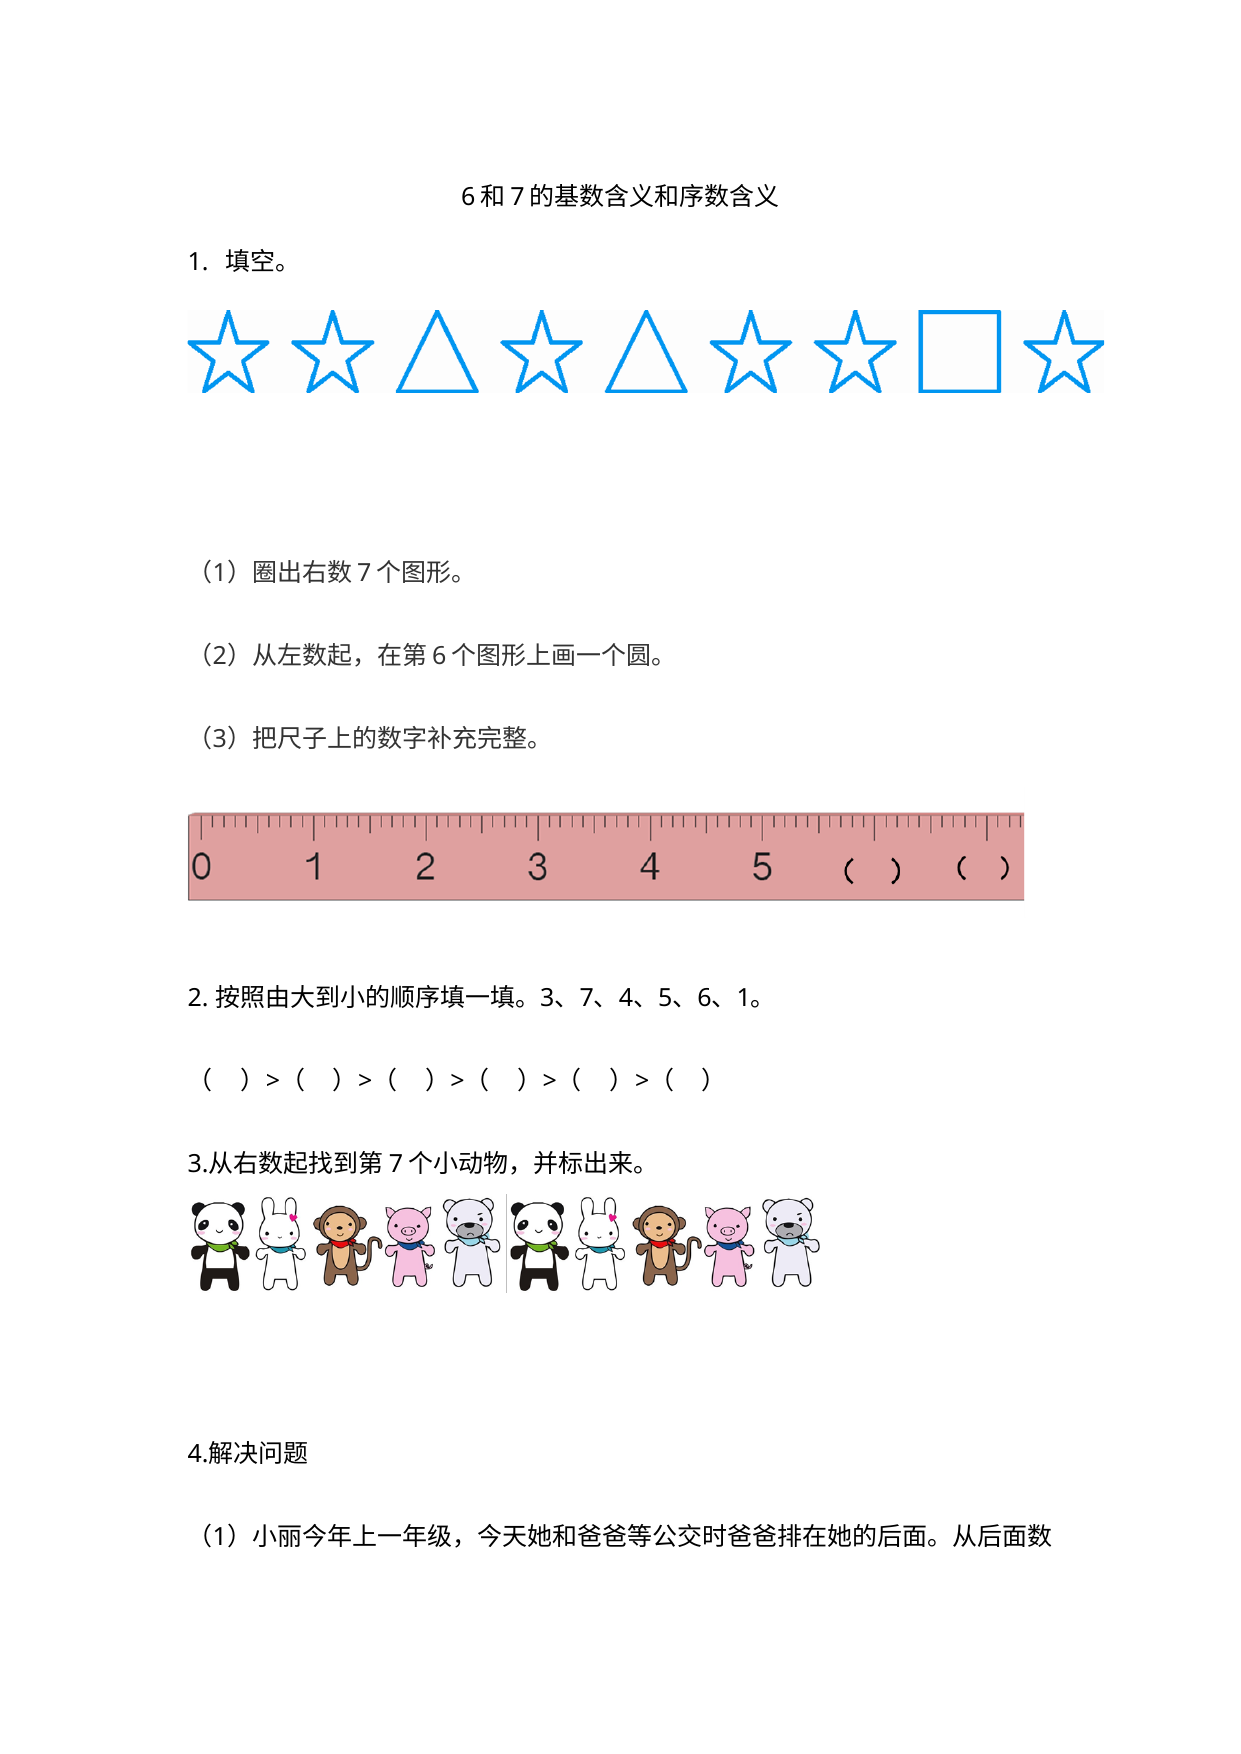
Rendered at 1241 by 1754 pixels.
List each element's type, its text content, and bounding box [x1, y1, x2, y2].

text 4.解决问题 [187, 1419, 1053, 1484]
picture [187, 310, 1105, 393]
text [187, 1502, 1053, 1567]
text （ ）>（ ）>（ ）>（ ）>（ ）>（ ） [187, 1046, 1053, 1111]
text （3）把尺子上的数字补充完整。 [187, 704, 1053, 769]
text 2. 按照由大到小的顺序填一填。3、7、4、5、6、1。 [187, 963, 1053, 1028]
picture [187, 787, 1179, 918]
text 3.从右数起找到第7个小动物，并标出来。 [187, 1129, 1053, 1194]
text 6和7的基数含义和序数含义 [187, 162, 1053, 227]
picture [187, 1194, 821, 1293]
text （2）从左数起，在第6个图形上画一个圆。 [187, 621, 1053, 686]
text （1）圈出右数7个图形。 [187, 393, 1053, 603]
list 填空。 [187, 227, 1053, 292]
